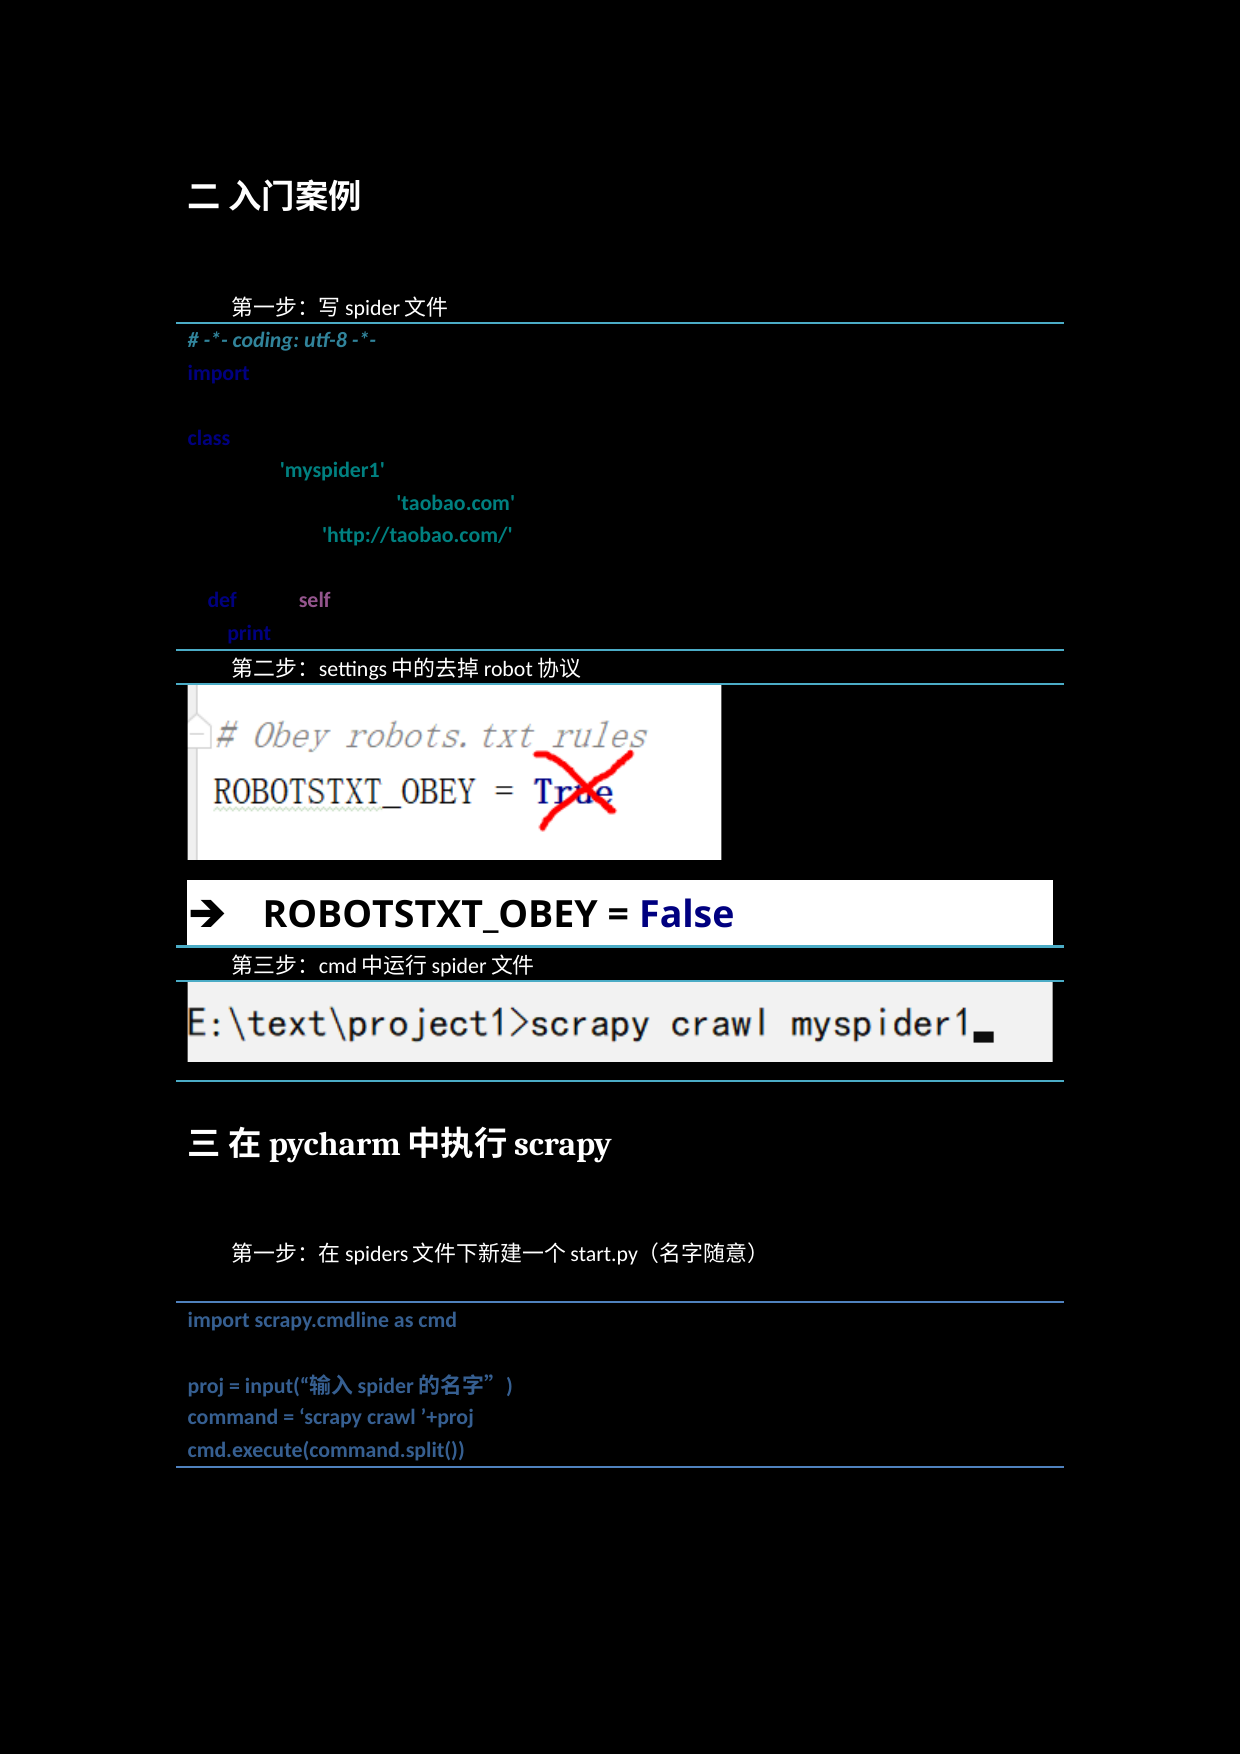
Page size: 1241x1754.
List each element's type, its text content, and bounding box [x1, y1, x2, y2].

table_header [176, 982, 1064, 1079]
text 第一步：在spiders文件下新建一个start.py（名字随意） [187, 1236, 1053, 1268]
subtitle 二 入门案例 [187, 162, 1053, 227]
text 第二步：settings中的去掉robot协议 [187, 651, 1053, 683]
table_header # -*- coding: utf-8 -*- import scrapy class Myspider1Spider(scrapy.Spider): name = 'myspider1' allowed_domains = ['taobao.com'] start_urls = ['http://taobao.com/'] def parse(self, response): print(response.body) [176, 324, 1064, 649]
subtitle 三 在pycharm中执行scrapy [187, 1109, 1053, 1174]
picture [187, 685, 722, 860]
text 第三步：cmd中运行spider文件 [187, 948, 1053, 980]
table_header ROBOTSTXT_OBEY = False [176, 685, 1064, 945]
text 第一步：写spider文件 [187, 289, 1053, 322]
table_header import scrapy.cmdline as cmd proj = input(“输入spider的名字”) command = ‘scrapy crawl ’+proj cmd.execute(command.split()) [176, 1303, 1064, 1466]
picture [187, 982, 1053, 1062]
